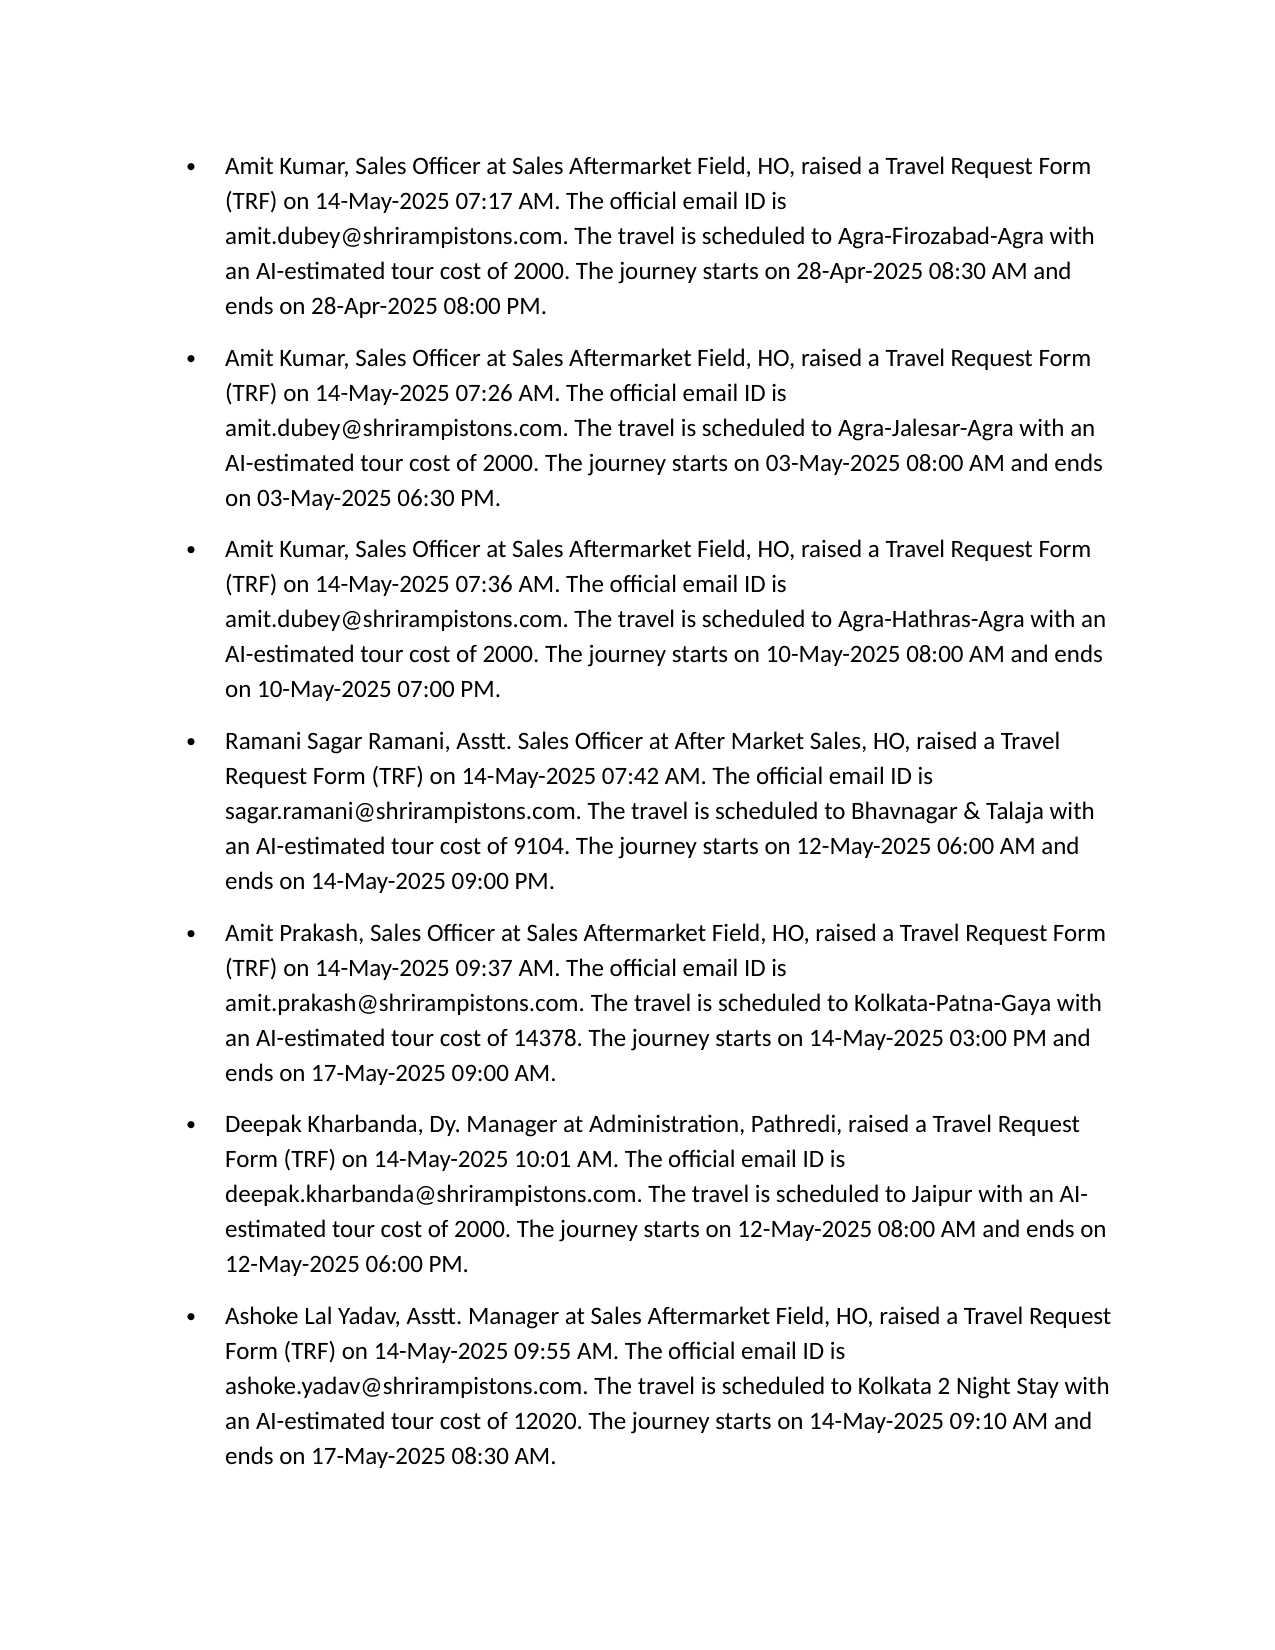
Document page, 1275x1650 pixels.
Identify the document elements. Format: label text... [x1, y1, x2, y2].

list Amit Kumar, Sales Officer at Sales Aftermarket Field, HO, raised a Travel Request Form (TRF) on 14-May-2025 07:36 AM. The official email ID is amit.dubey@shrirampistons.com. The travel is scheduled to Agra-Hathras-Agra with an AI-estimated tour cost of 2000. The journey starts on 10-May-2025 08:00 AM and ends on 10-May-2025 07:00 PM. [187, 533, 1125, 704]
list Amit Kumar, Sales Officer at Sales Aftermarket Field, HO, raised a Travel Request Form (TRF) on 14-May-2025 07:17 AM. The official email ID is amit.dubey@shrirampistons.com. The travel is scheduled to Agra-Firozabad-Agra with an AI-estimated tour cost of 2000. The journey starts on 28-Apr-2025 08:30 AM and ends on 28-Apr-2025 08:00 PM. [187, 150, 1125, 321]
list Ashoke Lal Yadav, Asstt. Manager at Sales Aftermarket Field, HO, raised a Travel Request Form (TRF) on 14-May-2025 09:55 AM. The official email ID is ashoke.yadav@shrirampistons.com. The travel is scheduled to Kolkata 2 Night Stay with an AI-estimated tour cost of 12020. The journey starts on 14-May-2025 09:10 AM and ends on 17-May-2025 08:30 AM. [187, 1300, 1125, 1471]
list Amit Kumar, Sales Officer at Sales Aftermarket Field, HO, raised a Travel Request Form (TRF) on 14-May-2025 07:26 AM. The official email ID is amit.dubey@shrirampistons.com. The travel is scheduled to Agra-Jalesar-Agra with an AI-estimated tour cost of 2000. The journey starts on 03-May-2025 08:00 AM and ends on 03-May-2025 06:30 PM. [187, 342, 1125, 512]
list Ramani Sagar Ramani, Asstt. Sales Officer at After Market Sales, HO, raised a Travel Request Form (TRF) on 14-May-2025 07:42 AM. The official email ID is sagar.ramani@shrirampistons.com. The travel is scheduled to Bhavnagar & Talaja with an AI-estimated tour cost of 9104. The journey starts on 12-May-2025 06:00 AM and ends on 14-May-2025 09:00 PM. [187, 725, 1125, 896]
list Deepak Kharbanda, Dy. Manager at Administration, Pathredi, raised a Travel Request Form (TRF) on 14-May-2025 10:01 AM. The official email ID is deepak.kharbanda@shrirampistons.com. The travel is scheduled to Jaipur with an AI-estimated tour cost of 2000. The journey starts on 12-May-2025 08:00 AM and ends on 12-May-2025 06:00 PM. [187, 1108, 1125, 1279]
list Amit Prakash, Sales Officer at Sales Aftermarket Field, HO, raised a Travel Request Form (TRF) on 14-May-2025 09:37 AM. The official email ID is amit.prakash@shrirampistons.com. The travel is scheduled to Kolkata-Patna-Gaya with an AI-estimated tour cost of 14378. The journey starts on 14-May-2025 03:00 PM and ends on 17-May-2025 09:00 AM. [187, 917, 1125, 1087]
